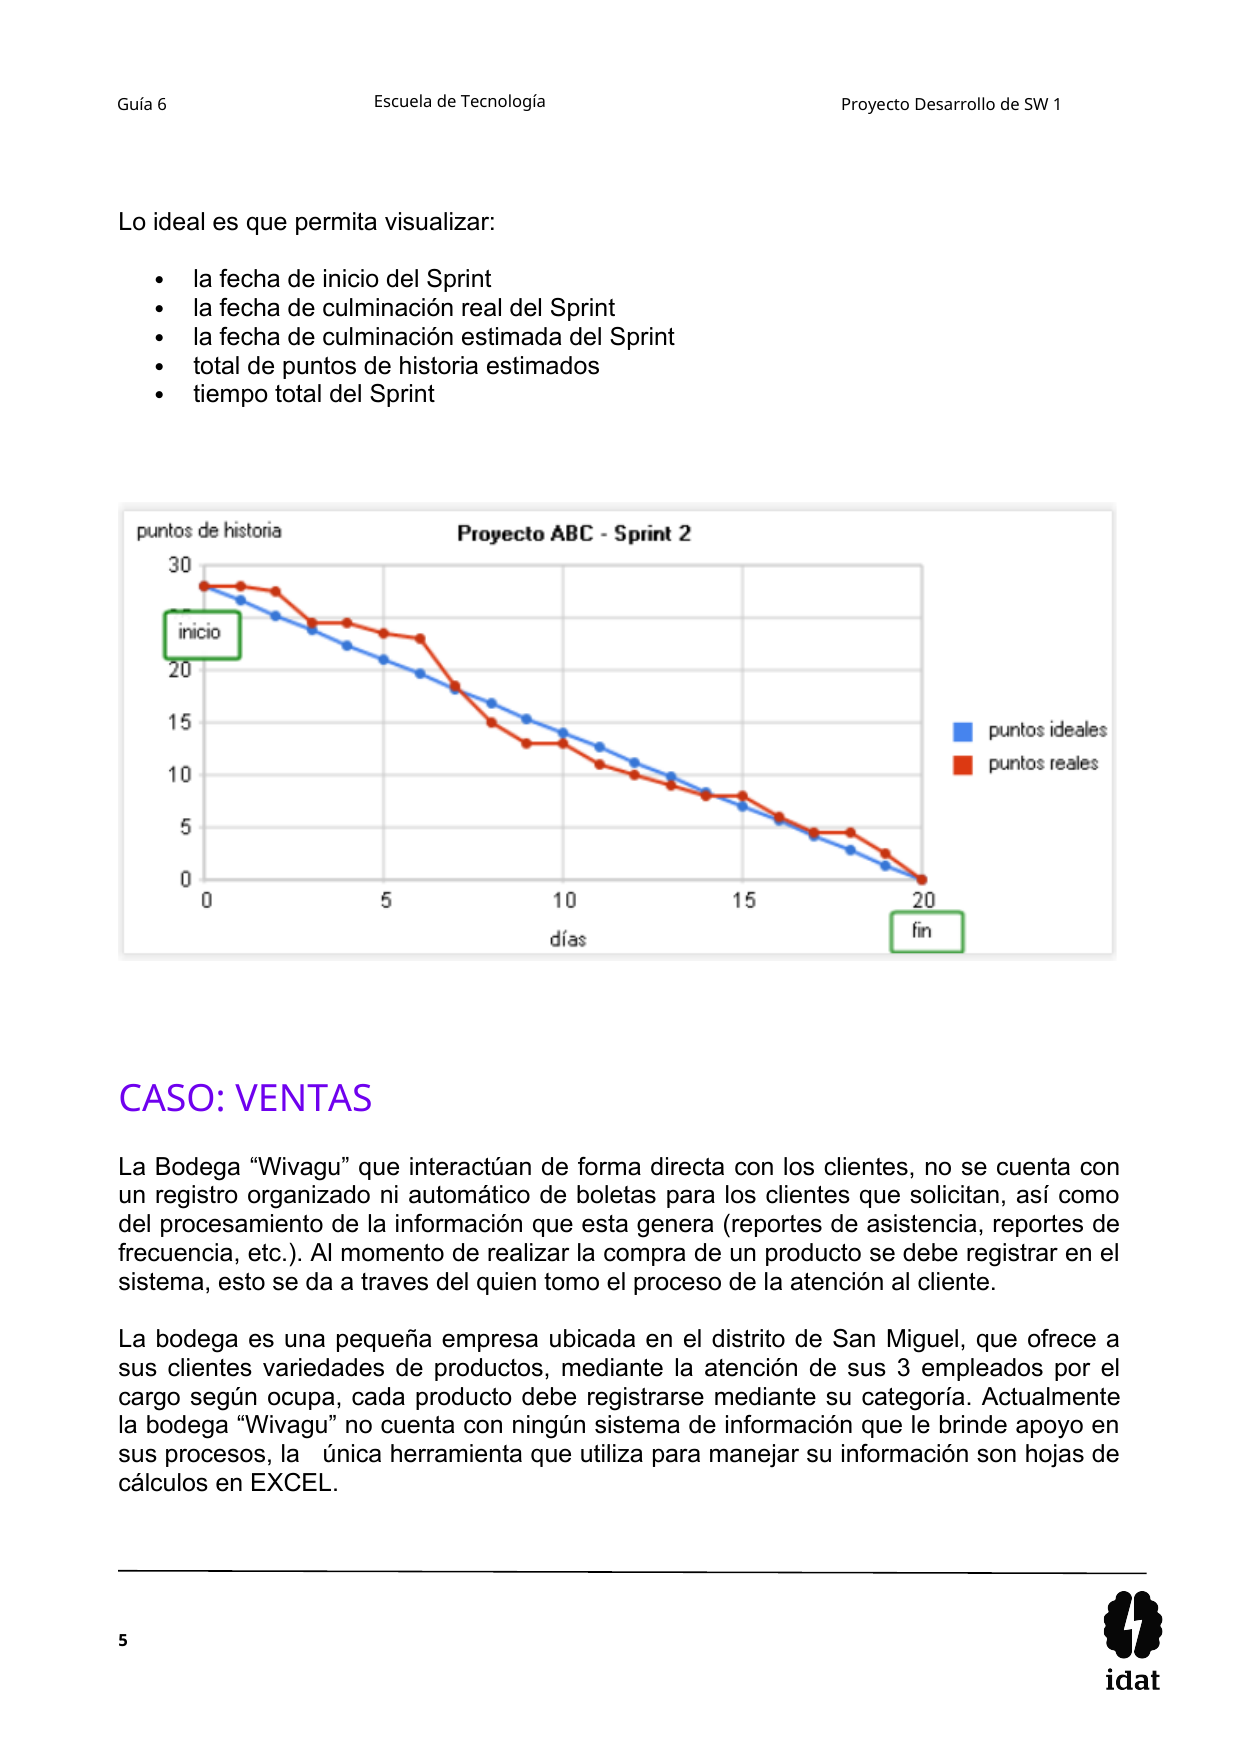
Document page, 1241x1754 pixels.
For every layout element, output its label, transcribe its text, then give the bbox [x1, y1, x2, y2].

text CASO: VENTAS [118, 1072, 1122, 1123]
list la fecha de culminación real del Sprint [156, 293, 1122, 322]
list total de puntos de historia estimados [156, 351, 1122, 379]
picture [118, 502, 1118, 961]
list tiempo total del Sprint [156, 379, 1122, 408]
list la fecha de inicio del Sprint [156, 264, 1122, 293]
text Lo ideal es que permita visualizar: [118, 207, 1122, 264]
text La Bodega “Wivagu” que interactúan de forma directa con los clientes, no se cuenta con un registro organizado ni automático de boletas para los clientes que solicitan, así como del procesamiento de la información que esta genera (reportes de asistencia, reportes de frecuencia, etc.). Al momento de realizar la compra de un producto se debe registrar en el sistema, esto se da a traves del quien tomo el proceso de la atención al cliente. [118, 1152, 1122, 1295]
picture [1103, 1591, 1163, 1690]
list la fecha de culminación estimada del Sprint [156, 322, 1122, 351]
text La bodega es una pequeña empresa ubicada en el distrito de San Miguel, que ofrece a sus clientes variedades de productos, mediante la atención de sus 3 empleados por el cargo según ocupa, cada producto debe registrarse mediante su categoría. Actualmente la bodega “Wivagu” no cuenta con ningún sistema de información que le brinde apoyo en sus procesos, la única herramienta que utiliza para manejar su información son hojas de cálculos en EXCEL. [118, 1324, 1122, 1497]
